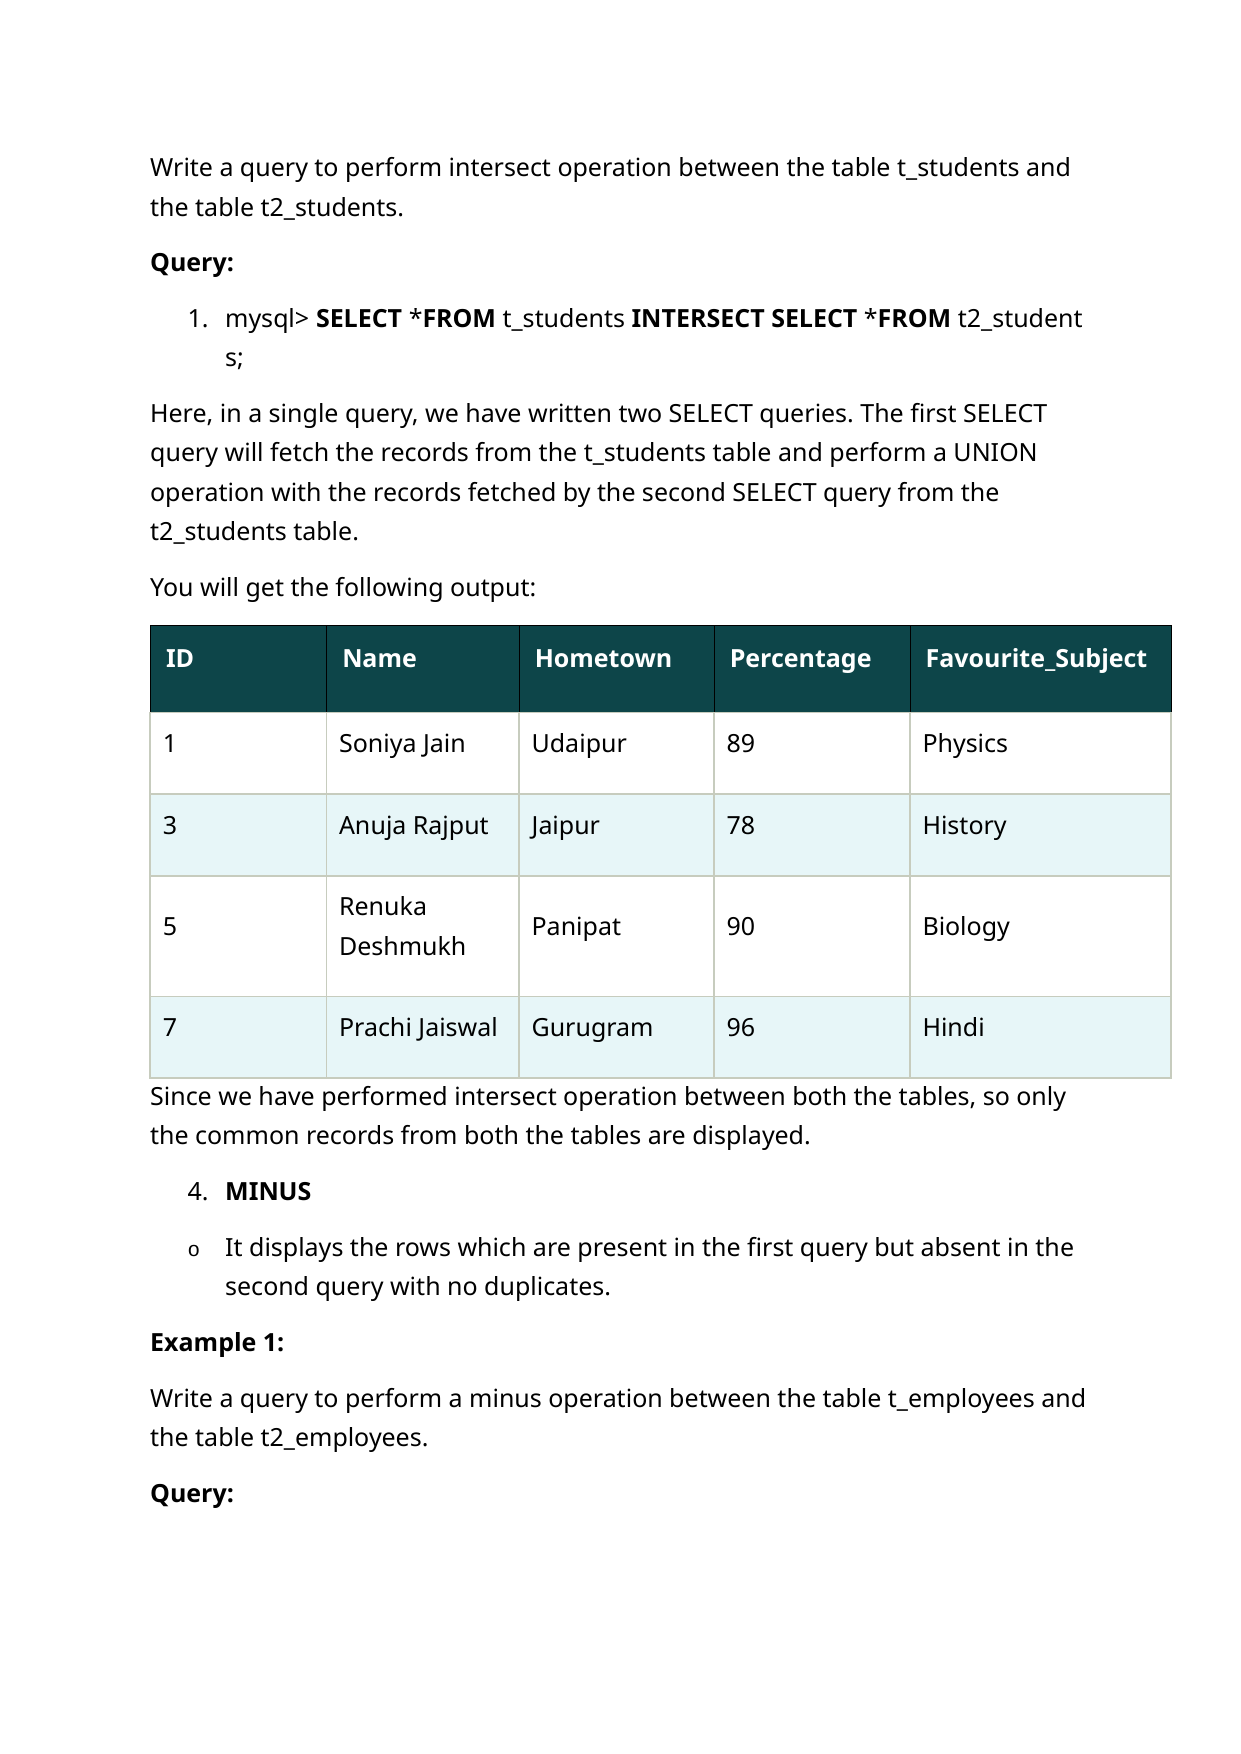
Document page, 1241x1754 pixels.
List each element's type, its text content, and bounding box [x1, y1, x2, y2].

table_cell History [911, 795, 1170, 875]
table_cell Soniya Jain [327, 713, 518, 793]
table_cell 78 [715, 795, 909, 875]
text Query: [150, 1475, 1090, 1509]
table_cell 90 [715, 877, 909, 996]
text You will get the following output: [150, 569, 1090, 603]
table_cell Biology [911, 877, 1170, 996]
text Write a query to perform a minus operation between the table t_employees and the table t2_employees. [150, 1380, 1090, 1454]
list It displays the rows which are present in the first query but absent in the second query with no duplicates. [187, 1229, 1090, 1303]
table_cell 96 [715, 997, 909, 1077]
table_cell 5 [151, 877, 326, 996]
table_header Name [327, 626, 519, 712]
table_cell 89 [715, 713, 909, 793]
table_header Hometown [520, 626, 714, 712]
table_cell Panipat [520, 877, 713, 996]
list MINUS [187, 1174, 1090, 1208]
table_cell Renuka Deshmukh [327, 877, 518, 996]
table_cell 1 [151, 713, 326, 793]
table_cell 7 [151, 997, 326, 1077]
text Since we have performed intersect operation between both the tables, so only the common records from both the tables are displayed. [150, 1079, 1090, 1152]
table_cell 3 [151, 795, 326, 875]
list mysql> SELECT *FROM t_students INTERSECT SELECT *FROM t2_students; [187, 301, 1090, 374]
text Here, in a single query, we have written two SELECT queries. The first SELECT query will fetch the records from the t_students table and perform a UNION operation with the records fetched by the second SELECT query from the t2_students table. [150, 396, 1090, 547]
table_header ID [151, 626, 326, 712]
table_header Percentage [715, 626, 910, 712]
table_cell Anuja Rajput [327, 795, 518, 875]
table_cell Hindi [911, 997, 1170, 1077]
table_cell Jaipur [520, 795, 713, 875]
table_cell Gurugram [520, 997, 713, 1077]
text Query: [150, 245, 1090, 279]
text Example 1: [150, 1324, 1090, 1359]
table_cell Udaipur [520, 713, 713, 793]
table_cell Prachi Jaiswal [327, 997, 518, 1077]
text Write a query to perform intersect operation between the table t_students and the table t2_students. [150, 150, 1090, 223]
table_cell Physics [911, 713, 1170, 793]
table_header Favourite_Subject [911, 626, 1171, 712]
